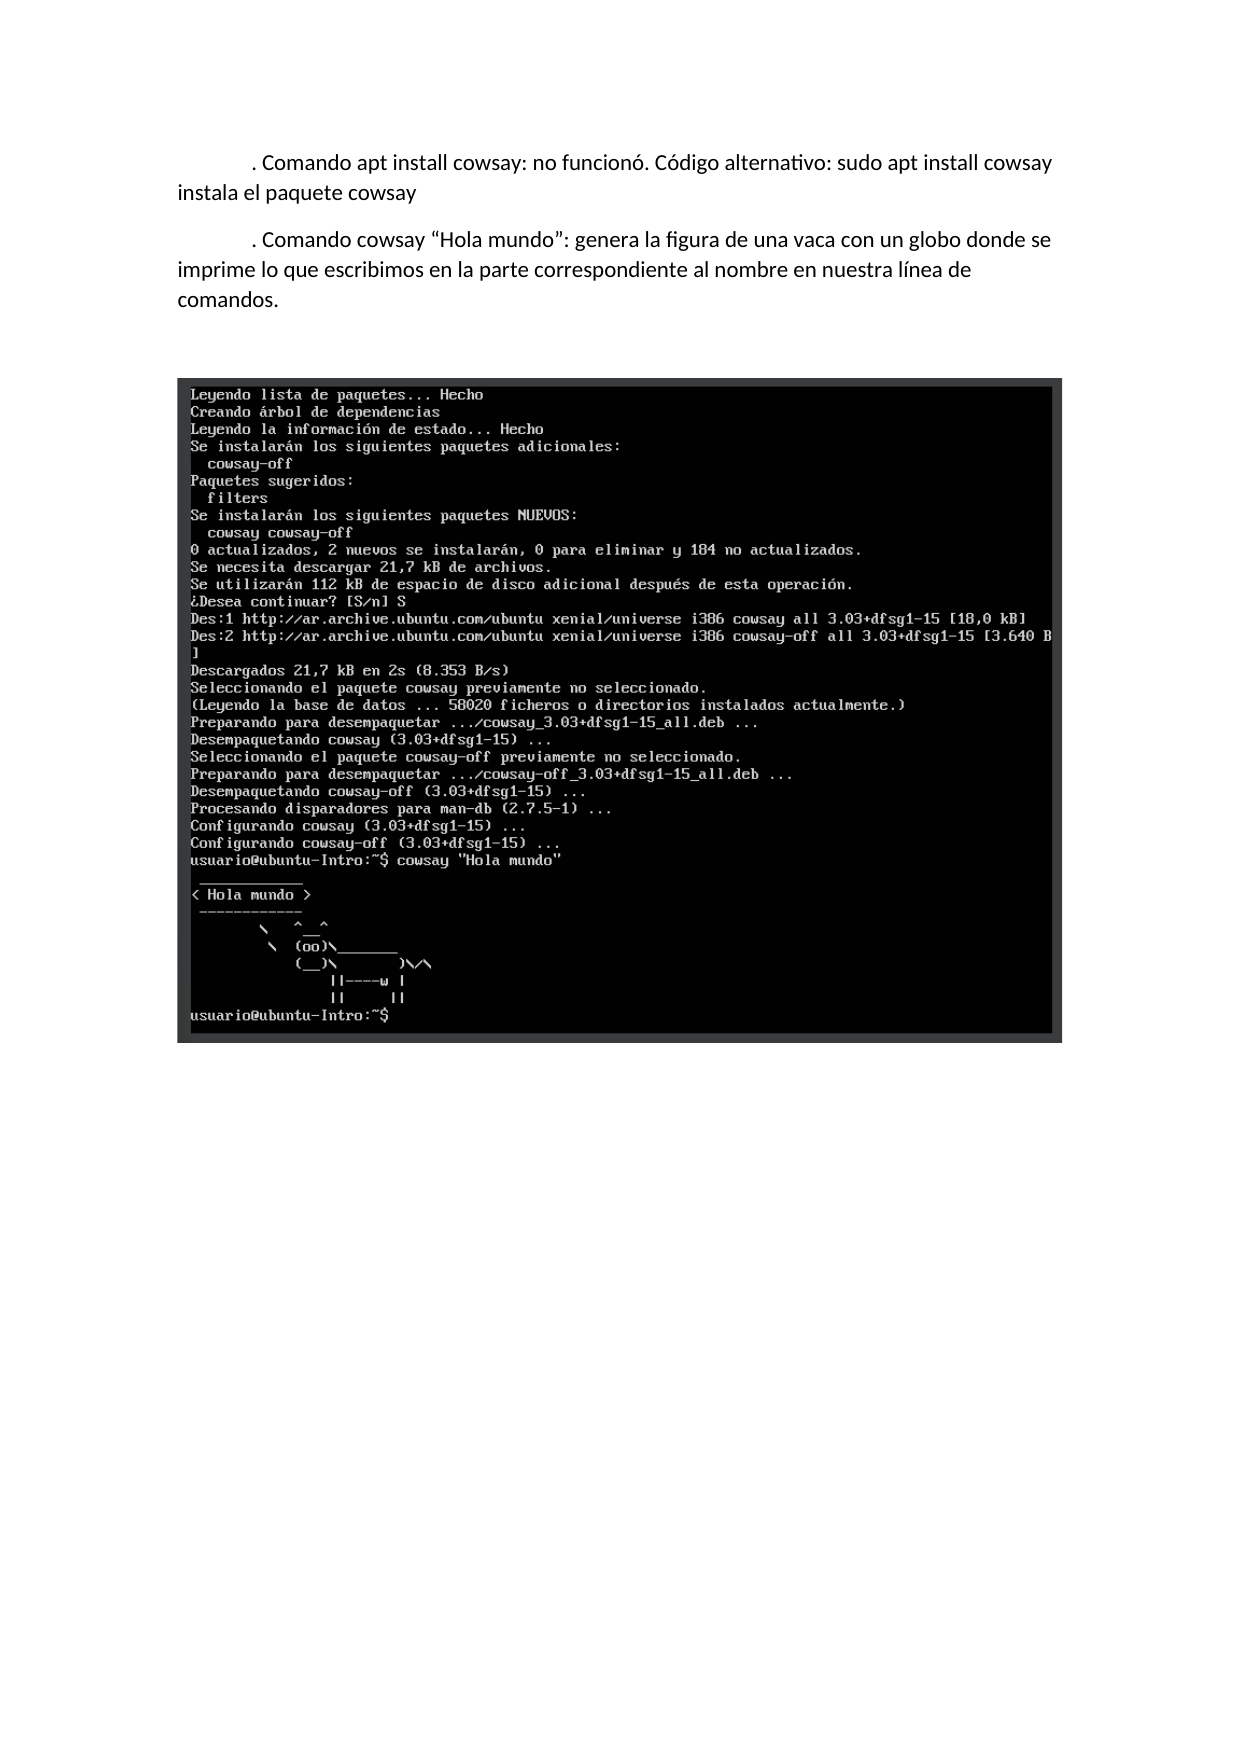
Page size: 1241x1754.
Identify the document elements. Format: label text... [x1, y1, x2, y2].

text . Comando cowsay “Hola mundo”: genera la figura de una vaca con un globo donde se imprime lo que escribimos en la parte correspondiente al nombre en nuestra línea de comandos. [177, 225, 1063, 313]
text . Comando apt install cowsay: no funcionó. Código alternativo: sudo apt install cowsay instala el paquete cowsay [177, 148, 1063, 206]
picture [177, 378, 1063, 1043]
